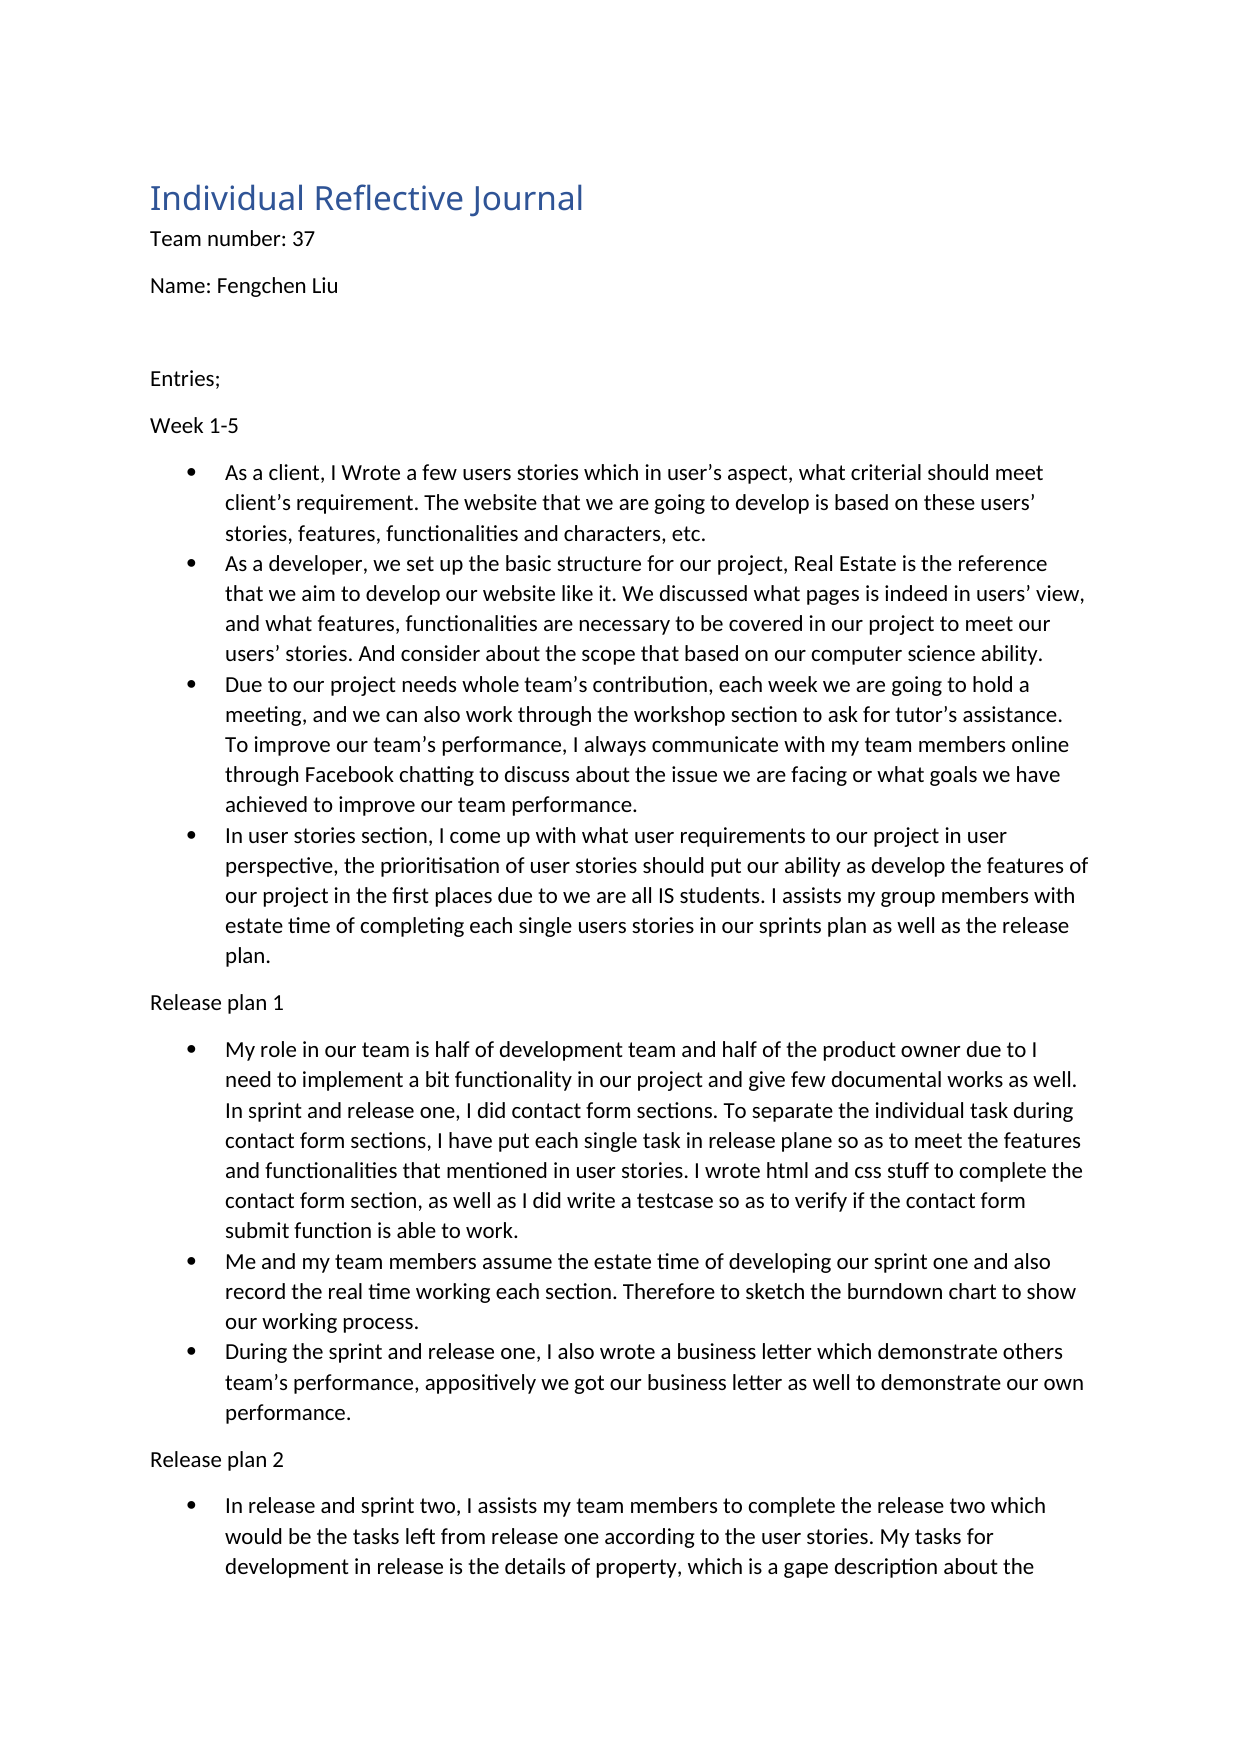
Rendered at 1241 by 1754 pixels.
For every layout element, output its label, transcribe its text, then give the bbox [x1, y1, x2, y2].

list To improve our team’s performance, I always communicate with my team members online through Facebook chatting to discuss about the issue we are facing or what goals we have achieved to improve our team performance. [225, 730, 1090, 819]
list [187, 1492, 1090, 1580]
list During the sprint and release one, I also wrote a business letter which demonstrate others team’s performance, appositively we got our business letter as well to demonstrate our own performance. [187, 1337, 1090, 1426]
list As a client, I Wrote a few users stories which in user’s aspect, what criterial should meet client’s requirement. The website that we are going to develop is based on these users’ stories, features, functionalities and characters, etc. [187, 458, 1090, 547]
list As a developer, we set up the basic structure for our project, Real Estate is the reference that we aim to develop our website like it. We discussed what pages is indeed in users’ view, and what features, functionalities are necessary to be covered in our project to meet our users’ stories. And consider about the scope that based on our computer science ability. [187, 549, 1090, 668]
text Release plan 2 [150, 1445, 1090, 1473]
list Me and my team members assume the estate time of developing our sprint one and also record the real time working each section. Therefore to sketch the burndown chart to show our working process. [187, 1247, 1090, 1335]
subtitle Individual Reflective Journal [150, 175, 1090, 220]
list My role in our team is half of development team and half of the product owner due to I need to implement a bit functionality in our project and give few documental works as well. In sprint and release one, I did contact form sections. To separate the individual task during contact form sections, I have put each single task in release plane so as to meet the features and functionalities that mentioned in user stories. I wrote html and css stuff to complete the contact form section, as well as I did write a testcase so as to verify if the contact form submit function is able to work. [187, 1035, 1090, 1245]
text Team number: 37 [150, 224, 1090, 252]
text Name: Fengchen Liu [150, 271, 1090, 299]
list Due to our project needs whole team’s contribution, each week we are going to hold a meeting, and we can also work through the workshop section to ask for tutor’s assistance. [187, 670, 1090, 728]
text Entries; [150, 364, 1090, 393]
text Week 1-5 [150, 411, 1090, 439]
list In user stories section, I come up with what user requirements to our project in user perspective, the prioritisation of user stories should put our ability as develop the features of our project in the first places due to we are all IS students. I assists my group members with estate time of completing each single users stories in our sprints plan as well as the release plan. [187, 821, 1090, 970]
text Release plan 1 [150, 988, 1090, 1017]
